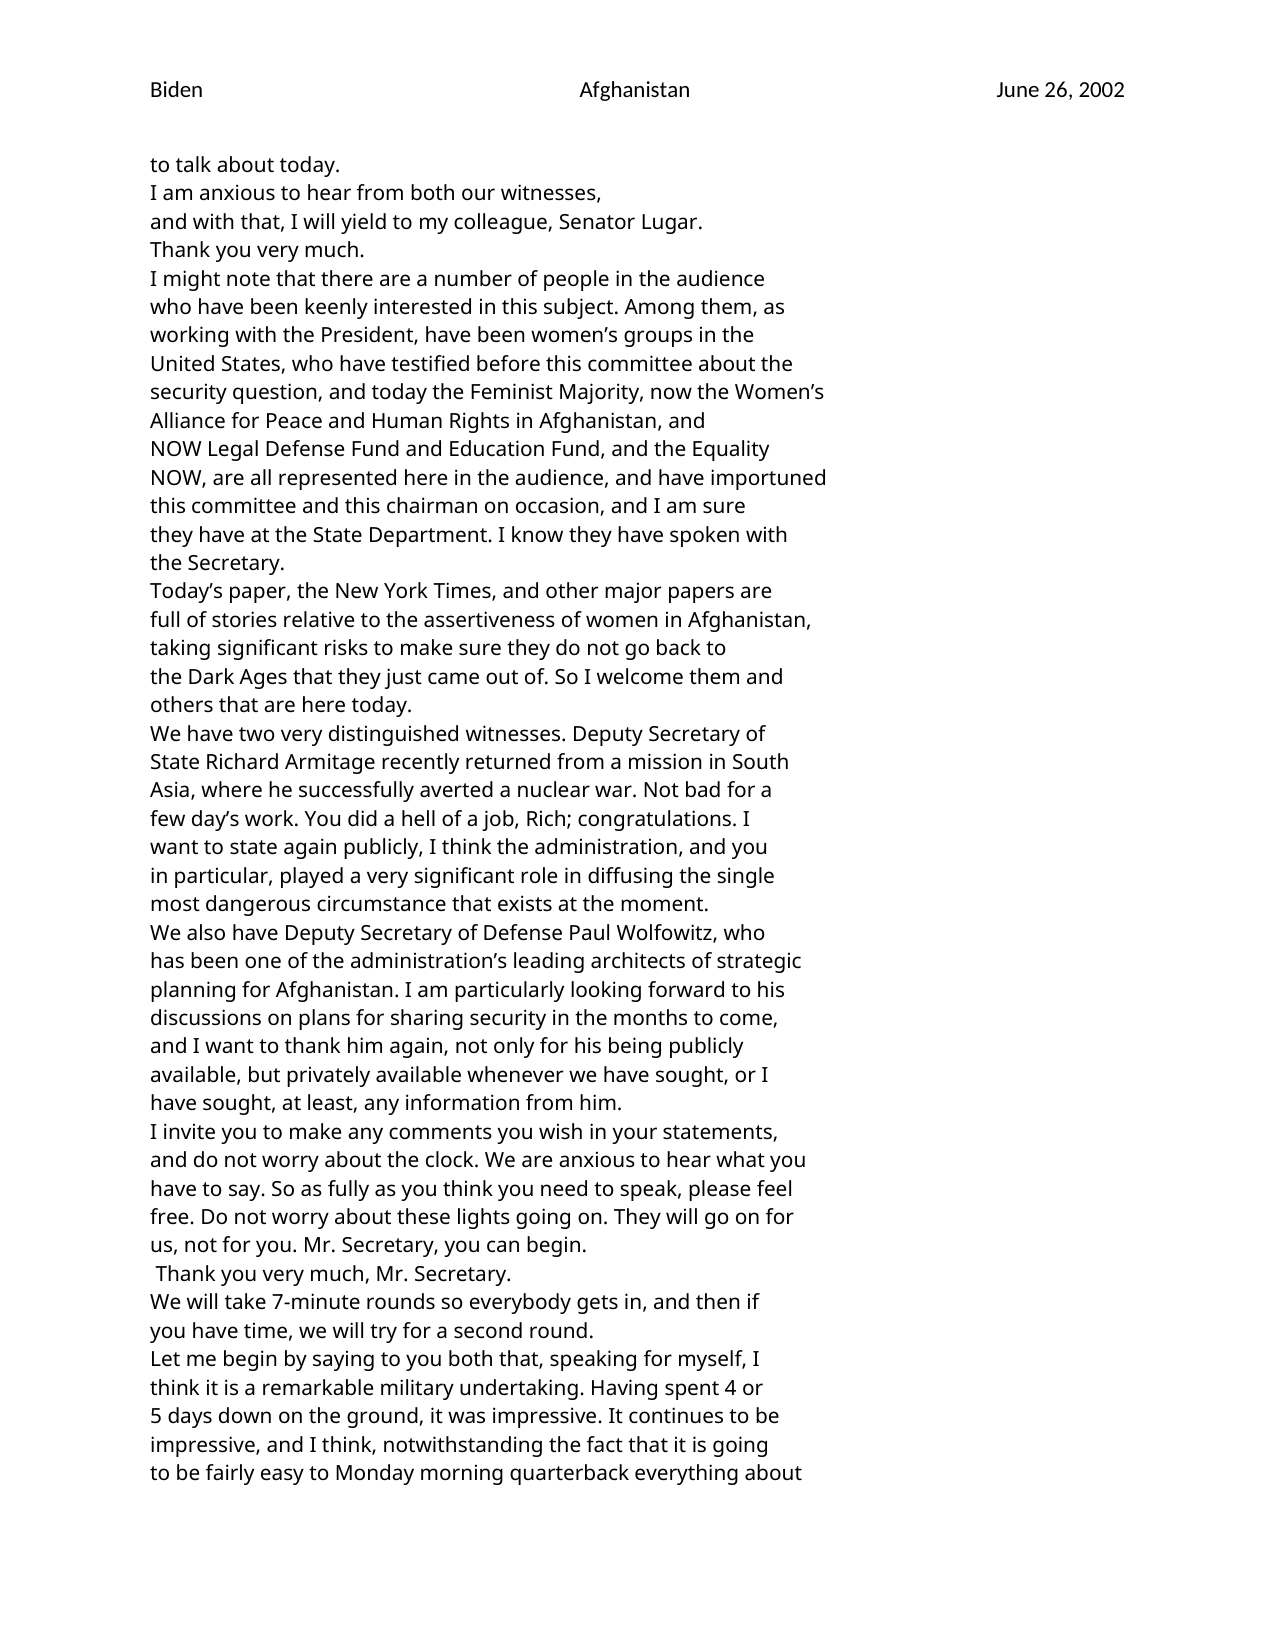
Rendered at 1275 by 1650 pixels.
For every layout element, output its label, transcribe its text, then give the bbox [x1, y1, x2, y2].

text United States, who have testified before this committee about the [150, 349, 1125, 377]
text us, not for you. Mr. Secretary, you can begin. [150, 1231, 1125, 1259]
text security question, and today the Feminist Majority, now the Women’s [150, 377, 1125, 406]
text Alliance for Peace and Human Rights in Afghanistan, and [150, 406, 1125, 434]
text others that are here today. [150, 690, 1125, 719]
text planning for Afghanistan. I am particularly looking forward to his [150, 975, 1125, 1003]
text free. Do not worry about these lights going on. They will go on for [150, 1202, 1125, 1231]
text We also have Deputy Secretary of Defense Paul Wolfowitz, who [150, 918, 1125, 946]
text have sought, at least, any information from him. [150, 1088, 1125, 1117]
text the Dark Ages that they just came out of. So I welcome them and [150, 662, 1125, 690]
text have to say. So as fully as you think you need to speak, please feel [150, 1174, 1125, 1202]
text this committee and this chairman on occasion, and I am sure [150, 491, 1125, 520]
text I invite you to make any comments you wish in your statements, [150, 1117, 1125, 1145]
text and do not worry about the clock. We are anxious to hear what you [150, 1145, 1125, 1174]
text think it is a remarkable military undertaking. Having spent 4 or [150, 1373, 1125, 1401]
text I am anxious to hear from both our witnesses, [150, 178, 1125, 207]
text to talk about today. [150, 150, 1125, 178]
text in particular, played a very significant role in diffusing the single [150, 861, 1125, 889]
text NOW, are all represented here in the audience, and have importuned [150, 463, 1125, 491]
text State Richard Armitage recently returned from a mission in South [150, 747, 1125, 776]
text you have time, we will try for a second round. [150, 1316, 1125, 1344]
text and with that, I will yield to my colleague, Senator Lugar. [150, 207, 1125, 235]
text and I want to thank him again, not only for his being publicly [150, 1032, 1125, 1060]
text We have two very distinguished witnesses. Deputy Secretary of [150, 719, 1125, 747]
text to be fairly easy to Monday morning quarterback everything about [150, 1458, 1125, 1487]
text I might note that there are a number of people in the audience [150, 264, 1125, 292]
text working with the President, have been women’s groups in the [150, 321, 1125, 349]
text 5 days down on the ground, it was impressive. It continues to be [150, 1401, 1125, 1430]
text they have at the State Department. I know they have spoken with [150, 520, 1125, 548]
text Today’s paper, the New York Times, and other major papers are [150, 577, 1125, 605]
text full of stories relative to the assertiveness of women in Afghanistan, [150, 605, 1125, 633]
text Asia, where he successfully averted a nuclear war. Not bad for a [150, 776, 1125, 804]
text taking significant risks to make sure they do not go back to [150, 633, 1125, 662]
text the Secretary. [150, 548, 1125, 577]
text want to state again publicly, I think the administration, and you [150, 832, 1125, 861]
text available, but privately available whenever we have sought, or I [150, 1060, 1125, 1088]
text NOW Legal Defense Fund and Education Fund, and the Equality [150, 434, 1125, 463]
text Thank you very much, Mr. Secretary. [150, 1259, 1125, 1287]
text We will take 7-minute rounds so everybody gets in, and then if [150, 1287, 1125, 1316]
text impressive, and I think, notwithstanding the fact that it is going [150, 1430, 1125, 1458]
text Let me begin by saying to you both that, speaking for myself, I [150, 1344, 1125, 1373]
text most dangerous circumstance that exists at the moment. [150, 889, 1125, 918]
text few day’s work. You did a hell of a job, Rich; congratulations. I [150, 804, 1125, 832]
text Thank you very much. [150, 235, 1125, 264]
text who have been keenly interested in this subject. Among them, as [150, 292, 1125, 321]
text discussions on plans for sharing security in the months to come, [150, 1003, 1125, 1032]
text has been one of the administration’s leading architects of strategic [150, 946, 1125, 975]
